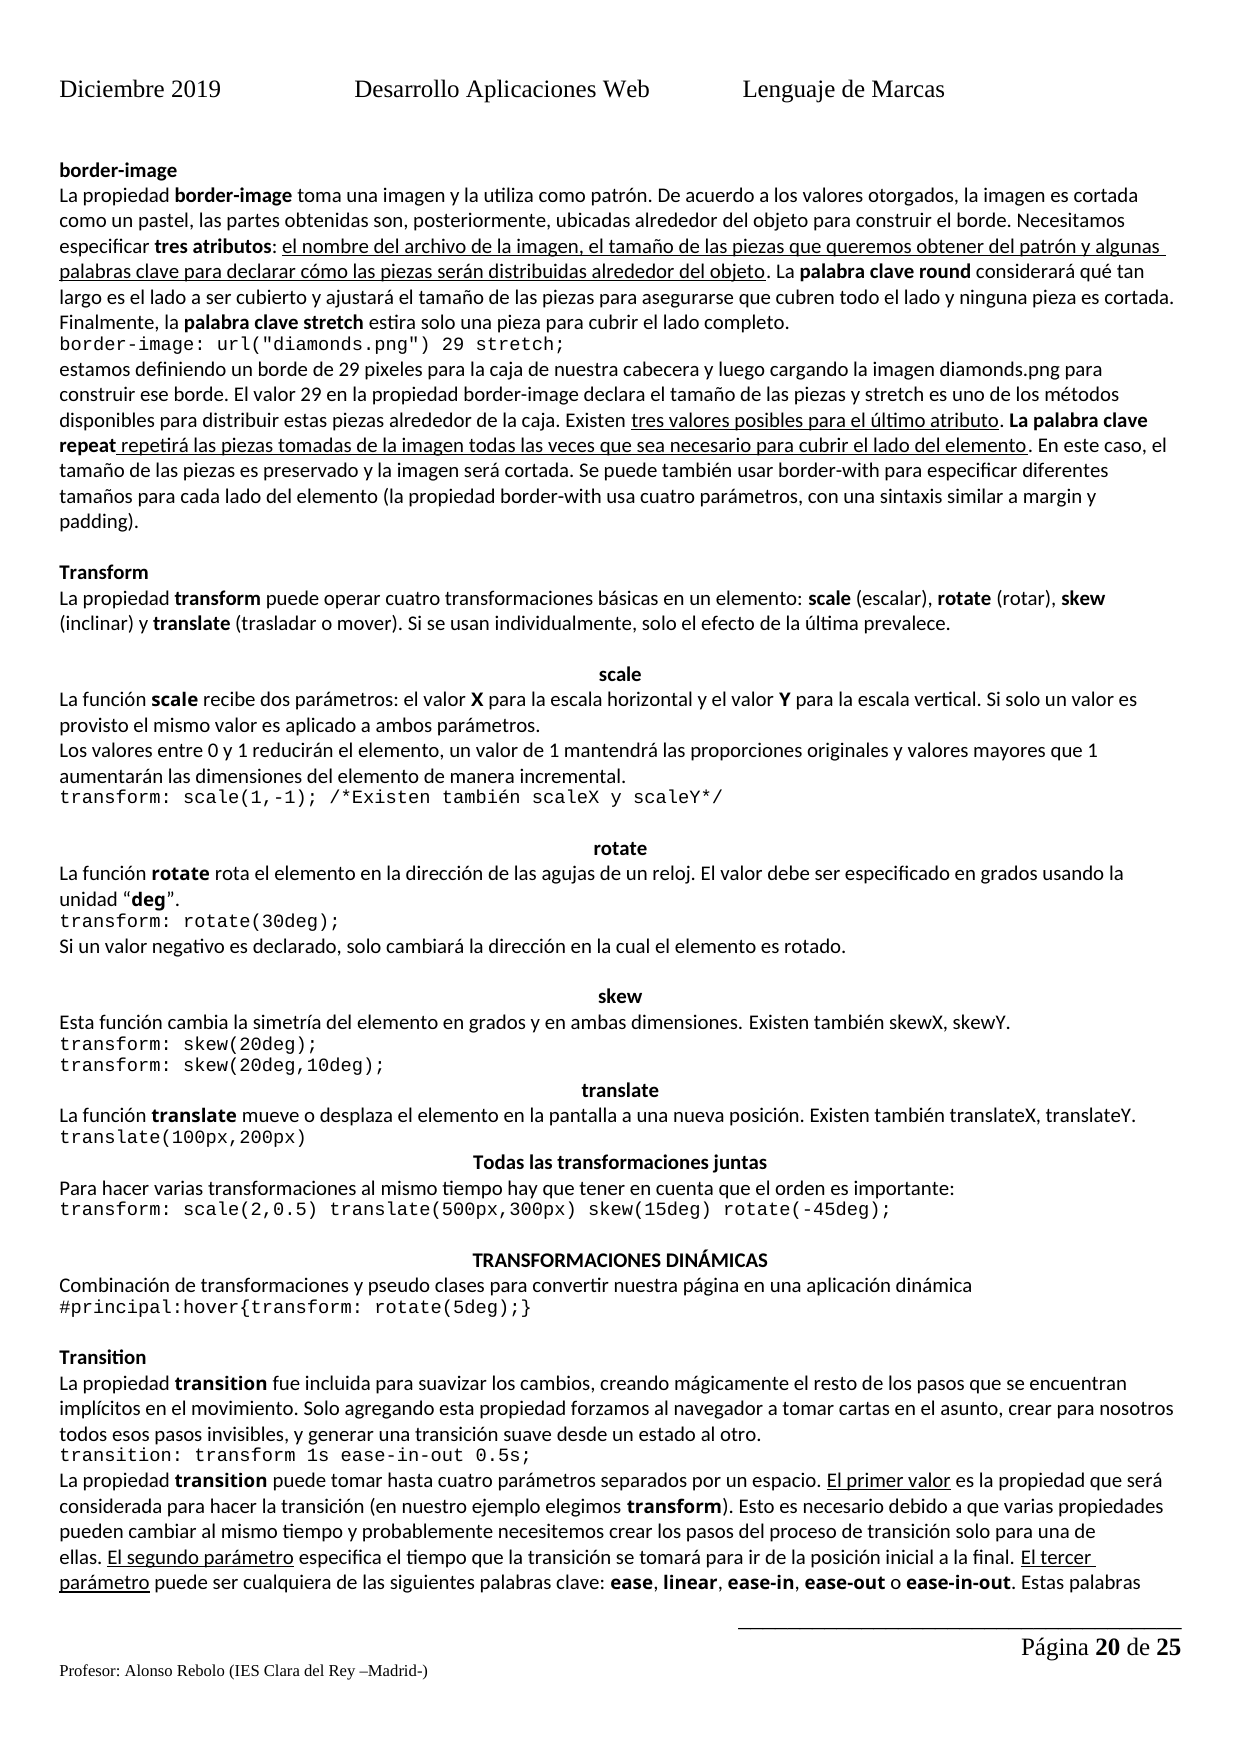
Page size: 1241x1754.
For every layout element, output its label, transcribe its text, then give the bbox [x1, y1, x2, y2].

text border-image: url("diamonds.png") 29 stretch; [59, 335, 1181, 356]
text transform: rotate(30deg); [59, 912, 1181, 933]
text La función translate mueve o desplaza el elemento en la pantalla a una nueva posición. Existen también translateX, translateY. [59, 1102, 1181, 1128]
text Esta función cambia la simetría del elemento en grados y en ambas dimensiones. Existen también skewX, skewY. [59, 1009, 1181, 1034]
text estamos definiendo un borde de 29 pixeles para la caja de nuestra cabecera y luego cargando la imagen diamonds.png para construir ese borde. El valor 29 en la propiedad border-image declara el tamaño de las piezas y stretch es uno de los métodos disponibles para distribuir estas piezas alrededor de la caja. Existen tres valores posibles para el último atributo. La palabra clave repeat repetirá las piezas tomadas de la imagen todas las veces que sea necesario para cubrir el lado del elemento. En este caso, el tamaño de las piezas es preservado y la imagen será cortada. Se puede también usar border-with para especificar diferentes tamaños para cada lado del elemento (la propiedad border-with usa cuatro parámetros, con una sintaxis similar a margin y padding). [59, 356, 1181, 534]
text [59, 1544, 1181, 1595]
text translate [59, 1077, 1181, 1102]
text transition: transform 1s ease-in-out 0.5s; [59, 1446, 1181, 1467]
text Los valores entre 0 y 1 reducirán el elemento, un valor de 1 mantendrá las proporciones originales y valores mayores que 1 aumentarán las dimensiones del elemento de manera incremental. [59, 737, 1181, 788]
text skew [59, 984, 1181, 1009]
text Todas las transformaciones juntas [59, 1149, 1181, 1175]
text transform: skew(20deg); [59, 1034, 1181, 1056]
text border-image [59, 157, 1181, 182]
text scale [59, 661, 1181, 686]
text La función rotate rota el elemento en la dirección de las agujas de un reloj. El valor debe ser especificado en grados usando la unidad “deg”. [59, 860, 1181, 912]
text La propiedad border-image toma una imagen y la utiliza como patrón. De acuerdo a los valores otorgados, la imagen es cortada como un pastel, las partes obtenidas son, posteriormente, ubicadas alrededor del objeto para construir el borde. Necesitamos especificar tres atributos: el nombre del archivo de la imagen, el tamaño de las piezas que queremos obtener del patrón y algunas palabras clave para declarar cómo las piezas serán distribuidas alrededor del objeto. La palabra clave round considerará qué tan largo es el lado a ser cubierto y ajustará el tamaño de las piezas para asegurarse que cubren todo el lado y ninguna pieza es cortada. Finalmente, la palabra clave stretch estira solo una pieza para cubrir el lado completo. [59, 182, 1181, 335]
text La función scale recibe dos parámetros: el valor X para la escala horizontal y el valor Y para la escala vertical. Si solo un valor es provisto el mismo valor es aplicado a ambos parámetros. [59, 686, 1181, 737]
text La propiedad transition fue incluida para suavizar los cambios, creando mágicamente el resto de los pasos que se encuentran implícitos en el movimiento. Solo agregando esta propiedad forzamos al navegador a tomar cartas en el asunto, crear para nosotros todos esos pasos invisibles, y generar una transición suave desde un estado al otro. [59, 1370, 1181, 1446]
text transform: skew(20deg,10deg); [59, 1056, 1181, 1077]
text Si un valor negativo es declarado, solo cambiará la dirección en la cual el elemento es rotado. [59, 933, 1181, 958]
text Combinación de transformaciones y pseudo clases para convertir nuestra página en una aplicación dinámica [59, 1272, 1181, 1298]
text TRANSFORMACIONES DINÁMICAS [59, 1247, 1181, 1272]
text translate(100px,200px) [59, 1128, 1181, 1149]
text La propiedad transform puede operar cuatro transformaciones básicas en un elemento: scale (escalar), rotate (rotar), skew (inclinar) y translate (trasladar o mover). Si se usan individualmente, solo el efecto de la última prevalece. [59, 585, 1181, 636]
text #principal:hover{transform: rotate(5deg);} [59, 1298, 1181, 1319]
text La propiedad transition puede tomar hasta cuatro parámetros separados por un espacio. El primer valor es la propiedad que será considerada para hacer la transición (en nuestro ejemplo elegimos transform). Esto es necesario debido a que varias propiedades pueden cambiar al mismo tiempo y probablemente necesitemos crear los pasos del proceso de transición solo para una de [59, 1467, 1181, 1544]
text Transform [59, 559, 1181, 585]
text Para hacer varias transformaciones al mismo tiempo hay que tener en cuenta que el orden es importante: [59, 1175, 1181, 1200]
text transform: scale(1,-1); /*Existen también scaleX y scaleY*/ [59, 788, 1181, 809]
text transform: scale(2,0.5) translate(500px,300px) skew(15deg) rotate(-45deg); [59, 1200, 1181, 1221]
text rotate [59, 835, 1181, 860]
text Transition [59, 1344, 1181, 1370]
